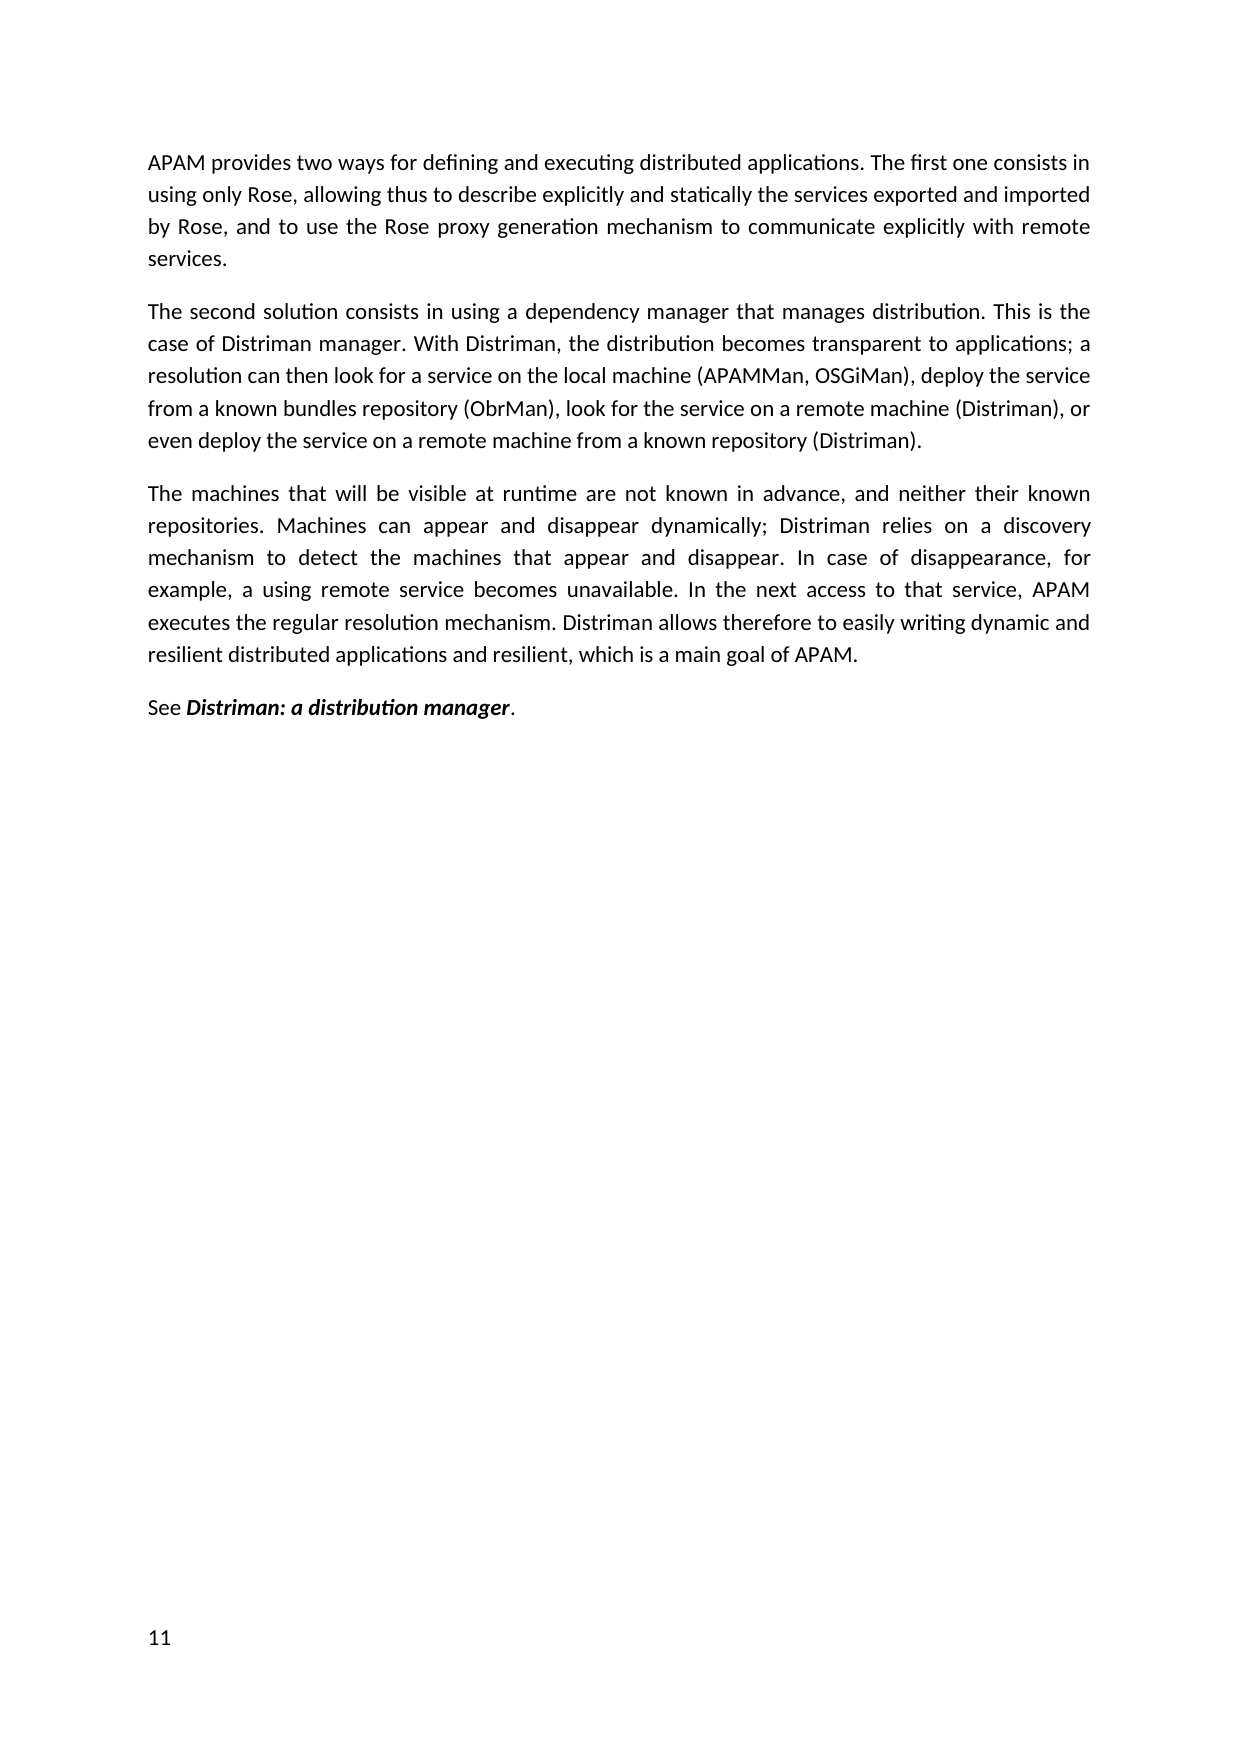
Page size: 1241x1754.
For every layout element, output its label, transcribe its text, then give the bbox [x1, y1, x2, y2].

text The second solution consists in using a dependency manager that manages distribution. This is the case of Distriman manager. With Distriman, the distribution becomes transparent to applications; a resolution can then look for a service on the local machine (APAMMan, OSGiMan), deploy the service from a known bundles repository (ObrMan), look for the service on a remote machine (Distriman), or even deploy the service on a remote machine from a known repository (Distriman). [148, 297, 1093, 454]
text The machines that will be visible at runtime are not known in advance, and neither their known repositories. Machines can appear and disappear dynamically; Distriman relies on a discovery mechanism to detect the machines that appear and disappear. In case of disappearance, for example, a using remote service becomes unavailable. In the next access to that service, APAM executes the regular resolution mechanism. Distriman allows therefore to easily writing dynamic and resilient distributed applications and resilient, which is a main goal of APAM. [148, 479, 1093, 668]
text APAM provides two ways for defining and executing distributed applications. The first one consists in using only Rose, allowing thus to describe explicitly and statically the services exported and imported by Rose, and to use the Rose proxy generation mechanism to communicate explicitly with remote services. [148, 148, 1093, 272]
text See Distriman: a distribution manager. [148, 693, 1093, 721]
